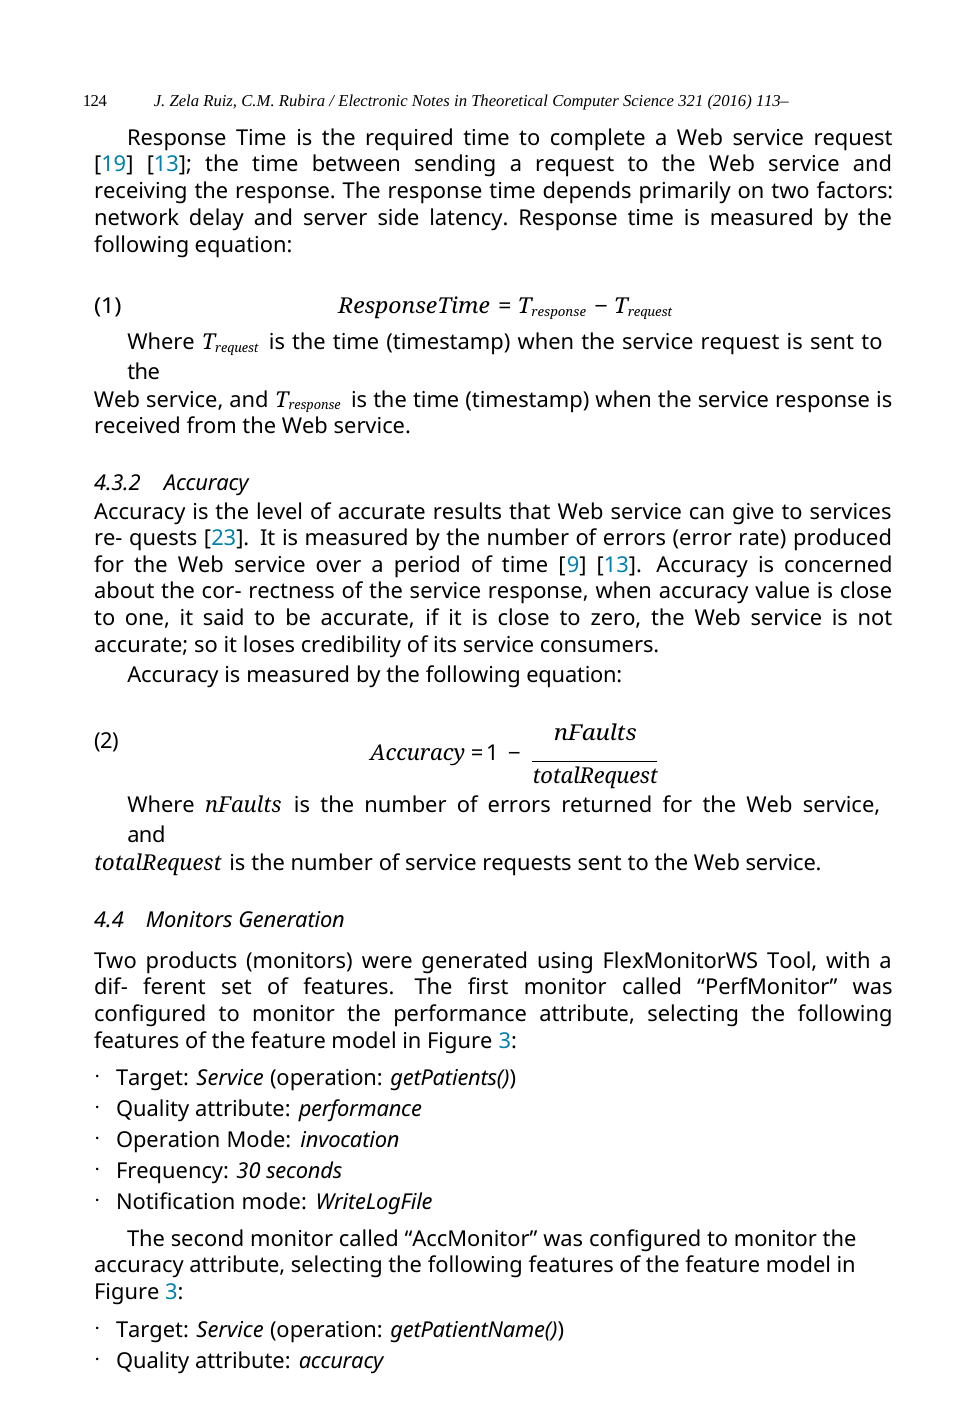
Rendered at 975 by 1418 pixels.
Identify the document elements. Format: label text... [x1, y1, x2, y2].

text The second monitor called “AccMonitor” was configured to monitor the accuracy attribute, selecting the following features of the feature model in Figure 3: [94, 1225, 908, 1306]
text Where Trequest is the time (timestamp) when the service request is sent to the [127, 326, 908, 386]
text Accuracy is the level of accurate results that Web service can give to services re- quests [23]. It is measured by the number of errors (error rate) produced for the Web service over a period of time [9] [13]. Accuracy is concerned about the cor- rectness of the service response, when accuracy value is close to one, it said to be accurate, if it is close to zero, the Web service is not accurate; so it loses credibility of its service consumers. [94, 498, 893, 659]
text Where nFaults is the number of errors returned for the Web service, and [127, 789, 908, 849]
list Frequency: 30 seconds [95, 1155, 908, 1184]
list Quality attribute: accuracy [95, 1344, 908, 1374]
list Quality attribute: performance [95, 1093, 908, 1123]
list Target: Service (operation: getPatients()) [95, 1062, 908, 1092]
text Response Time is the required time to complete a Web service request [19] [13]; the time between sending a request to the Web service and receiving the response. The response time depends primarily on two factors: network delay and server side latency. Response time is measured by the following equation: [94, 124, 893, 258]
text totalRequest is the number of service requests sent to the Web service. [94, 849, 908, 876]
list Notification mode: WriteLogFile [95, 1186, 908, 1216]
text Accuracy is measured by the following equation: [127, 659, 908, 689]
list Monitors Generation [94, 903, 908, 933]
text (1) ResponseTime = Tresponse − Trequest [94, 290, 908, 319]
text totalRequest [532, 768, 908, 787]
text Two products (monitors) were generated using FlexMonitorWS Tool, with a dif- ferent set of features. The first monitor called “PerfMonitor” was configured to monitor the performance attribute, selecting the following features of the feature model in Figure 3: [94, 947, 893, 1054]
list Target: Service (operation: getPatientName()) [95, 1313, 908, 1343]
text Web service, and Tresponse is the time (timestamp) when the service response is received from the Web service. [94, 386, 893, 439]
text (2) [94, 725, 122, 755]
text Accuracy =1 − nFaults [126, 732, 880, 768]
list Accuracy [94, 466, 908, 496]
list Operation Mode: invocation [95, 1124, 908, 1154]
